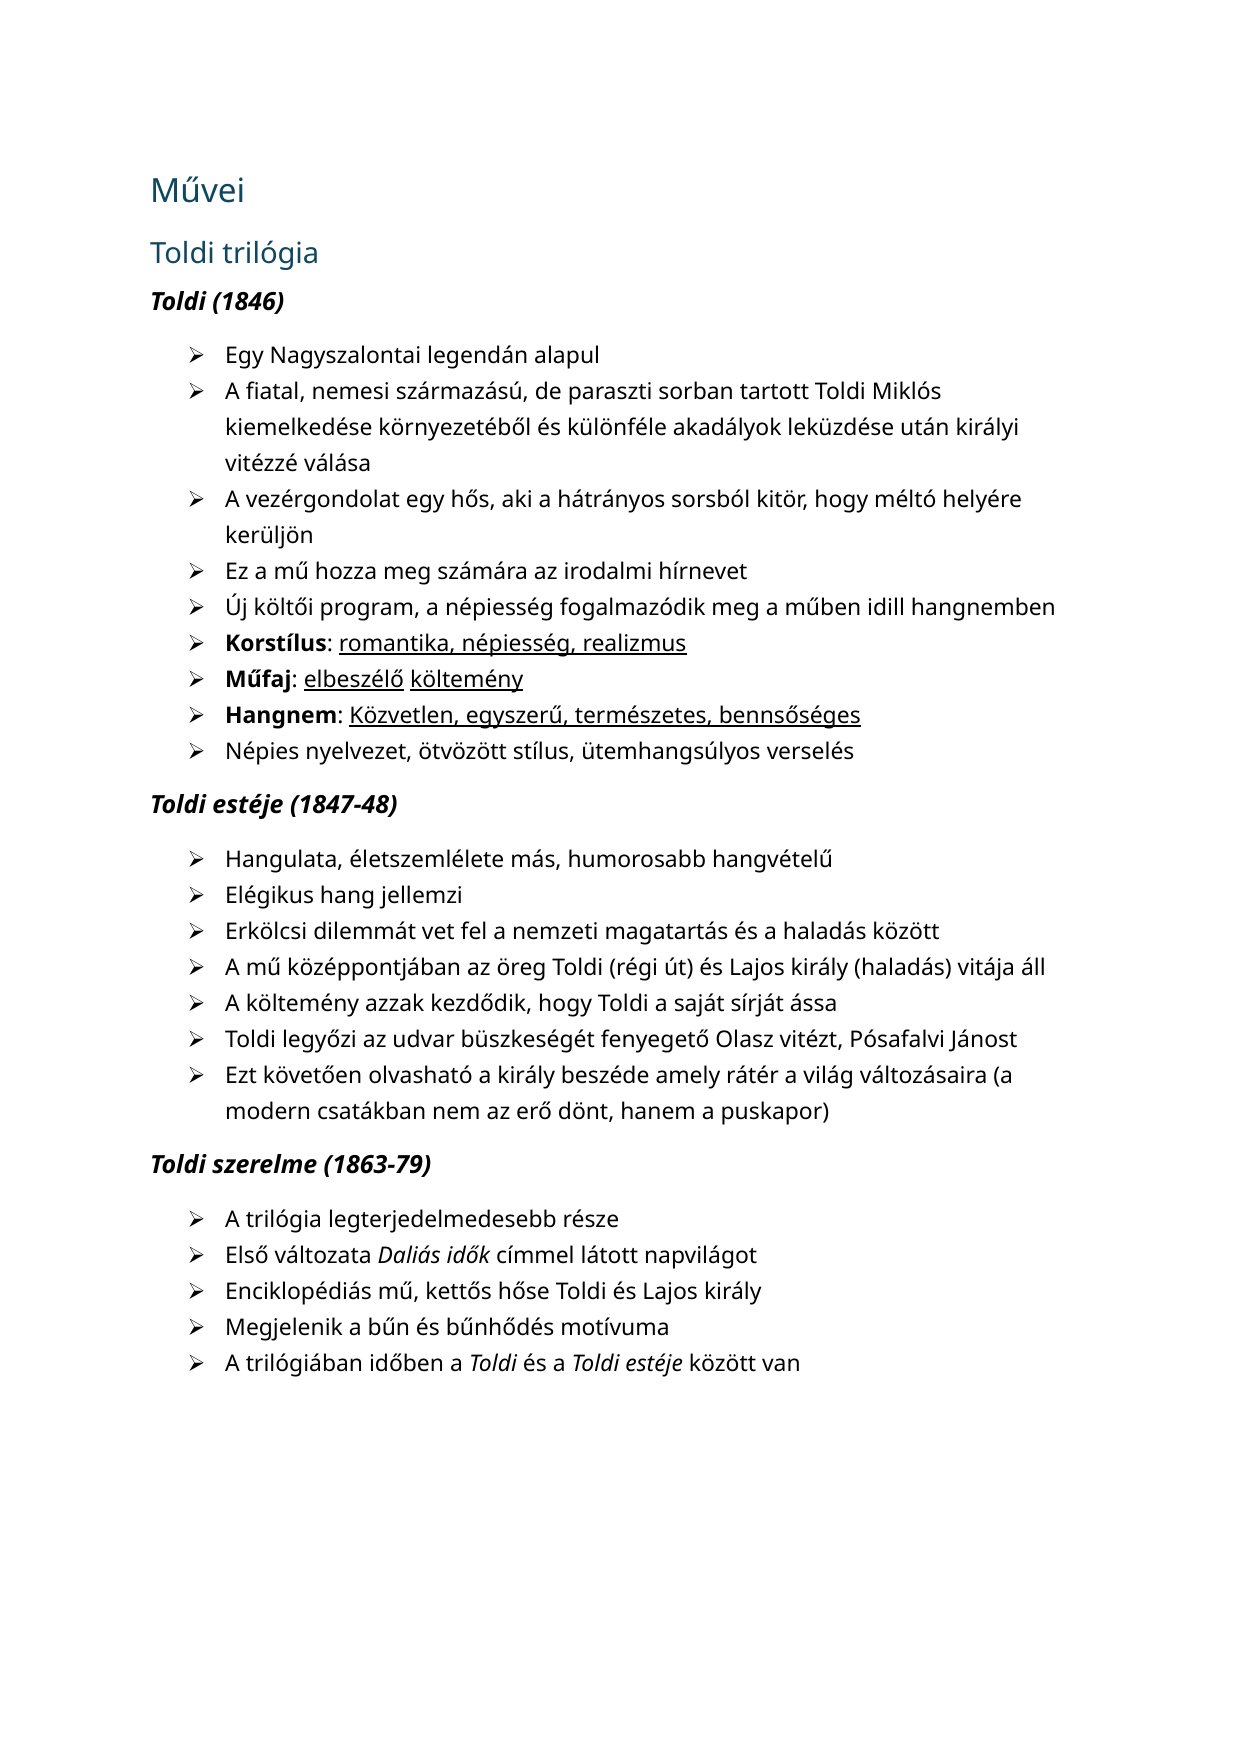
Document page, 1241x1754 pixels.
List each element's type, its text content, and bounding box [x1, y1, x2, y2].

list Ez a mű hozza meg számára az irodalmi hírnevet [187, 555, 1090, 586]
text Toldi estéje (1847-48) [150, 787, 1090, 821]
list Ezt követően olvasható a király beszéde amely rátér a világ változásaira (a modern csatákban nem az erő dönt, hanem a puskapor) [187, 1059, 1090, 1126]
text Toldi (1846) [150, 283, 1090, 317]
list Egy Nagyszalontai legendán alapul [187, 339, 1090, 371]
list Enciklopédiás mű, kettős hőse Toldi és Lajos király [187, 1275, 1090, 1306]
list A vezérgondolat egy hős, aki a hátrányos sorsból kitör, hogy méltó helyére kerüljön [187, 483, 1090, 550]
list A költemény azzak kezdődik, hogy Toldi a saját sírját ássa [187, 987, 1090, 1018]
subtitle Toldi trilógia [150, 232, 1090, 272]
list A mű középpontjában az öreg Toldi (régi út) és Lajos király (haladás) vitája áll [187, 951, 1090, 982]
list Első változata Daliás idők címmel látott napvilágot [187, 1239, 1090, 1270]
list Hangulata, életszemlélete más, humorosabb hangvételű [187, 843, 1090, 874]
list A trilógiában időben a Toldi és a Toldi estéje között van [187, 1347, 1090, 1378]
list Elégikus hang jellemzi [187, 879, 1090, 910]
subtitle Művei [150, 167, 1090, 212]
list Megjelenik a bűn és bűnhődés motívuma [187, 1311, 1090, 1342]
text Toldi szerelme (1863-79) [150, 1147, 1090, 1181]
list Erkölcsi dilemmát vet fel a nemzeti magatartás és a haladás között [187, 915, 1090, 946]
list Toldi legyőzi az udvar büszkeségét fenyegető Olasz vitézt, Pósafalvi Jánost [187, 1023, 1090, 1054]
list Korstílus: romantika, népiesség, realizmus [187, 627, 1090, 658]
list A fiatal, nemesi származású, de paraszti sorban tartott Toldi Miklós kiemelkedése környezetéből és különféle akadályok leküzdése után királyi vitézzé válása [187, 375, 1090, 478]
list A trilógia legterjedelmedesebb része [187, 1203, 1090, 1234]
list Új költői program, a népiesség fogalmazódik meg a műben idill hangnemben [187, 591, 1090, 622]
list Népies nyelvezet, ötvözött stílus, ütemhangsúlyos verselés [187, 734, 1090, 766]
list Hangnem: Közvetlen, egyszerű, természetes, bennsőséges [187, 699, 1090, 730]
list Műfaj: elbeszélő költemény [187, 663, 1090, 694]
